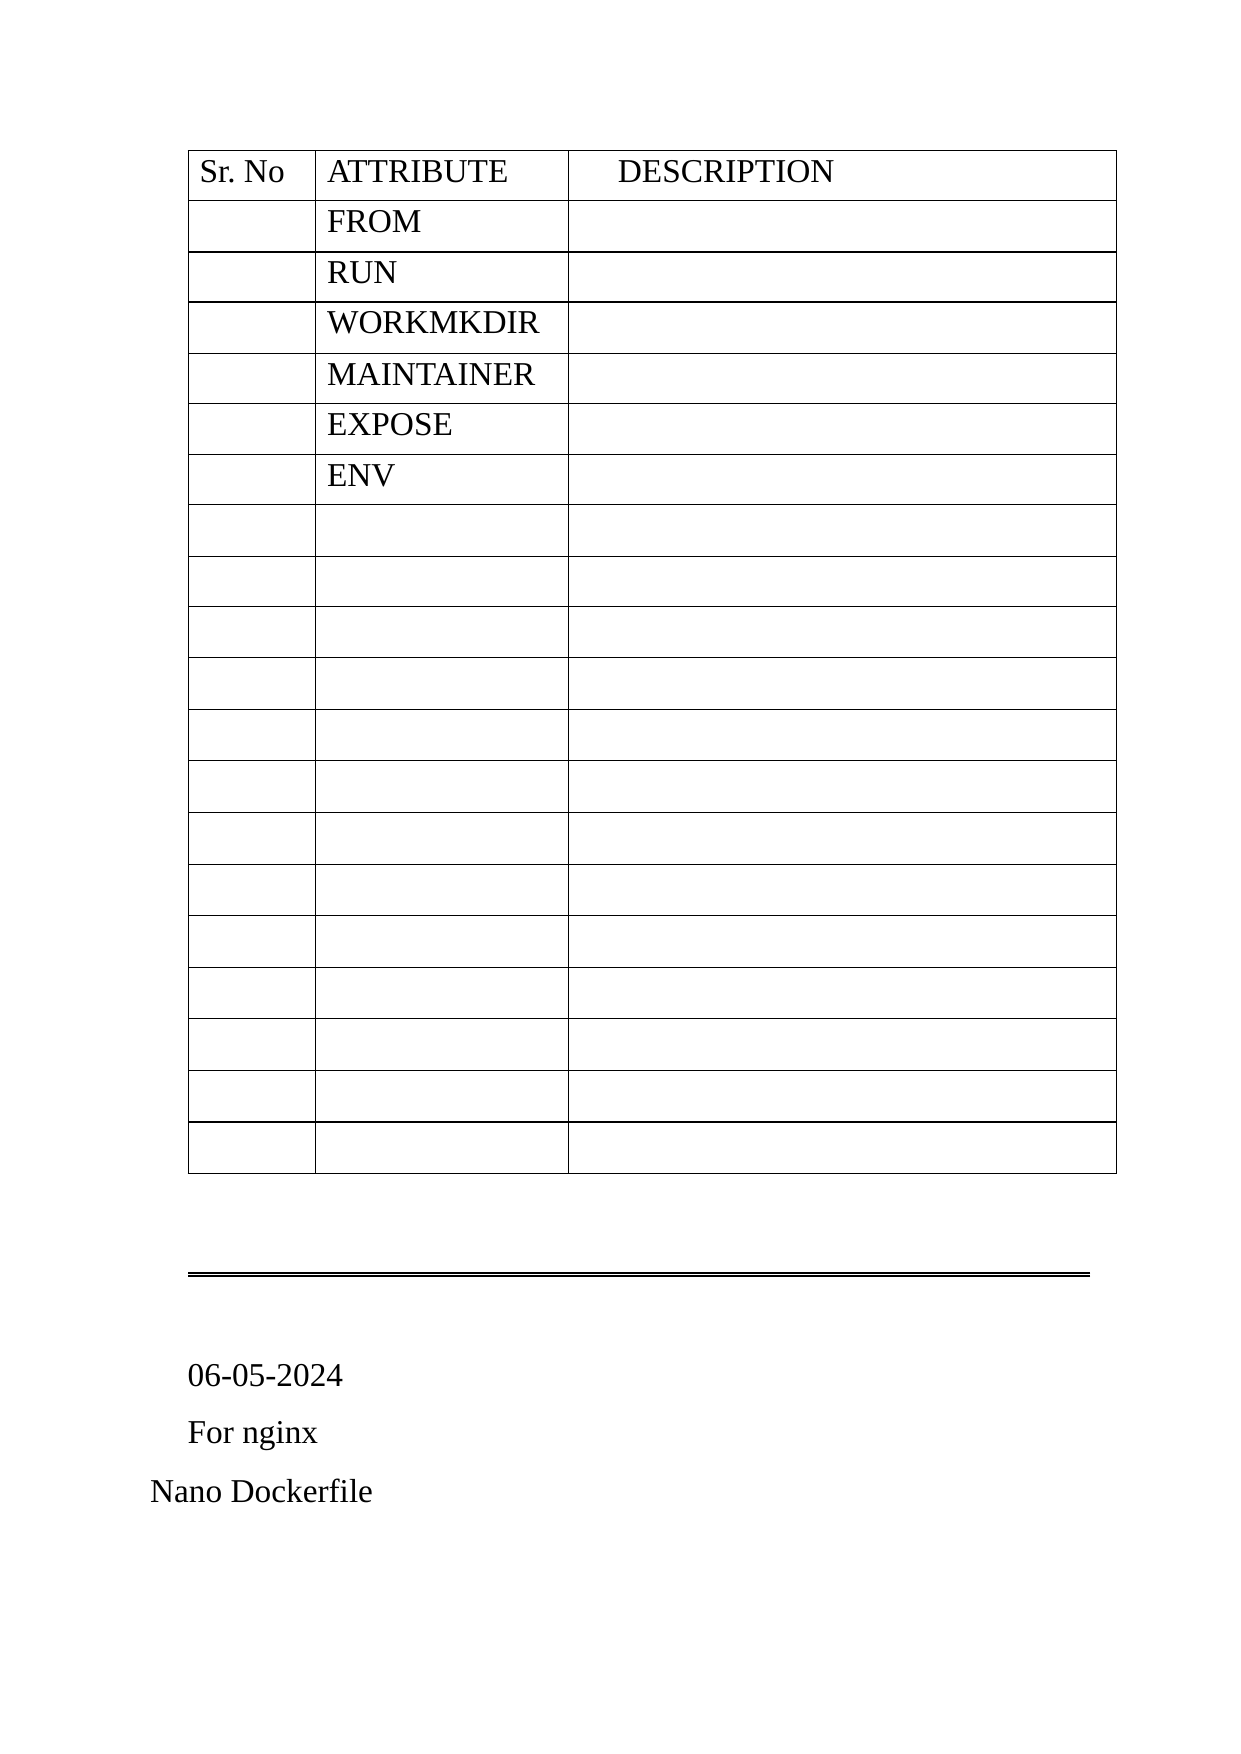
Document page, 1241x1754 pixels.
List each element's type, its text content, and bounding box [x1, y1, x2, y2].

table_cell [569, 505, 1116, 556]
table_cell [189, 201, 315, 251]
table_cell [569, 1123, 1116, 1173]
table_cell [316, 505, 568, 556]
table_cell [189, 865, 315, 915]
table_cell RUN [316, 253, 568, 301]
table_cell [189, 916, 315, 967]
table_cell [316, 813, 568, 863]
table_cell [569, 916, 1116, 967]
table_cell [189, 968, 315, 1018]
table_cell [189, 253, 315, 301]
table_cell EXPOSE [316, 404, 568, 454]
table_header DESCRIPTION [569, 151, 1116, 200]
table_cell [569, 455, 1116, 504]
table_header Sr. No [189, 151, 315, 200]
table_cell [189, 1019, 315, 1070]
table_cell [316, 968, 568, 1018]
table_cell [569, 557, 1116, 606]
table_cell [569, 813, 1116, 863]
table_cell FROM [316, 201, 568, 251]
text 06-05-2024 [187, 1355, 1090, 1393]
table_cell [316, 865, 568, 915]
text Nano Dockerfile [150, 1471, 1090, 1509]
table_cell [189, 813, 315, 863]
table_cell [316, 658, 568, 709]
table_cell [189, 404, 315, 454]
table_cell [189, 455, 315, 504]
table_cell [189, 1123, 315, 1173]
table_cell [569, 968, 1116, 1018]
table_cell [569, 253, 1116, 301]
table_cell [316, 1123, 568, 1173]
table_cell [569, 710, 1116, 760]
table_cell [316, 761, 568, 812]
table_cell [569, 865, 1116, 915]
table_cell MAINTAINER [316, 354, 568, 403]
table_cell [569, 201, 1116, 251]
table_cell [569, 303, 1116, 353]
table_cell [569, 658, 1116, 709]
table_cell [569, 1071, 1116, 1121]
table_cell [316, 557, 568, 606]
table_cell [316, 710, 568, 760]
table_cell [569, 761, 1116, 812]
table_cell [316, 1071, 568, 1121]
table_cell [189, 1071, 315, 1121]
table_cell [569, 404, 1116, 454]
table_cell [569, 607, 1116, 657]
table_cell [316, 1019, 568, 1070]
table_cell [569, 354, 1116, 403]
table_cell [189, 710, 315, 760]
table_cell [569, 1019, 1116, 1070]
table_cell ENV [316, 455, 568, 504]
table_cell [316, 916, 568, 967]
table_cell [189, 303, 315, 353]
table_cell [189, 354, 315, 403]
table_cell [189, 557, 315, 606]
table_header ATTRIBUTE [316, 151, 568, 200]
table_cell [189, 761, 315, 812]
text For nginx [187, 1413, 1090, 1451]
table_cell [189, 607, 315, 657]
table_cell [316, 607, 568, 657]
table_cell WORKMKDIR [316, 303, 568, 353]
table_cell [189, 505, 315, 556]
table_cell [189, 658, 315, 709]
